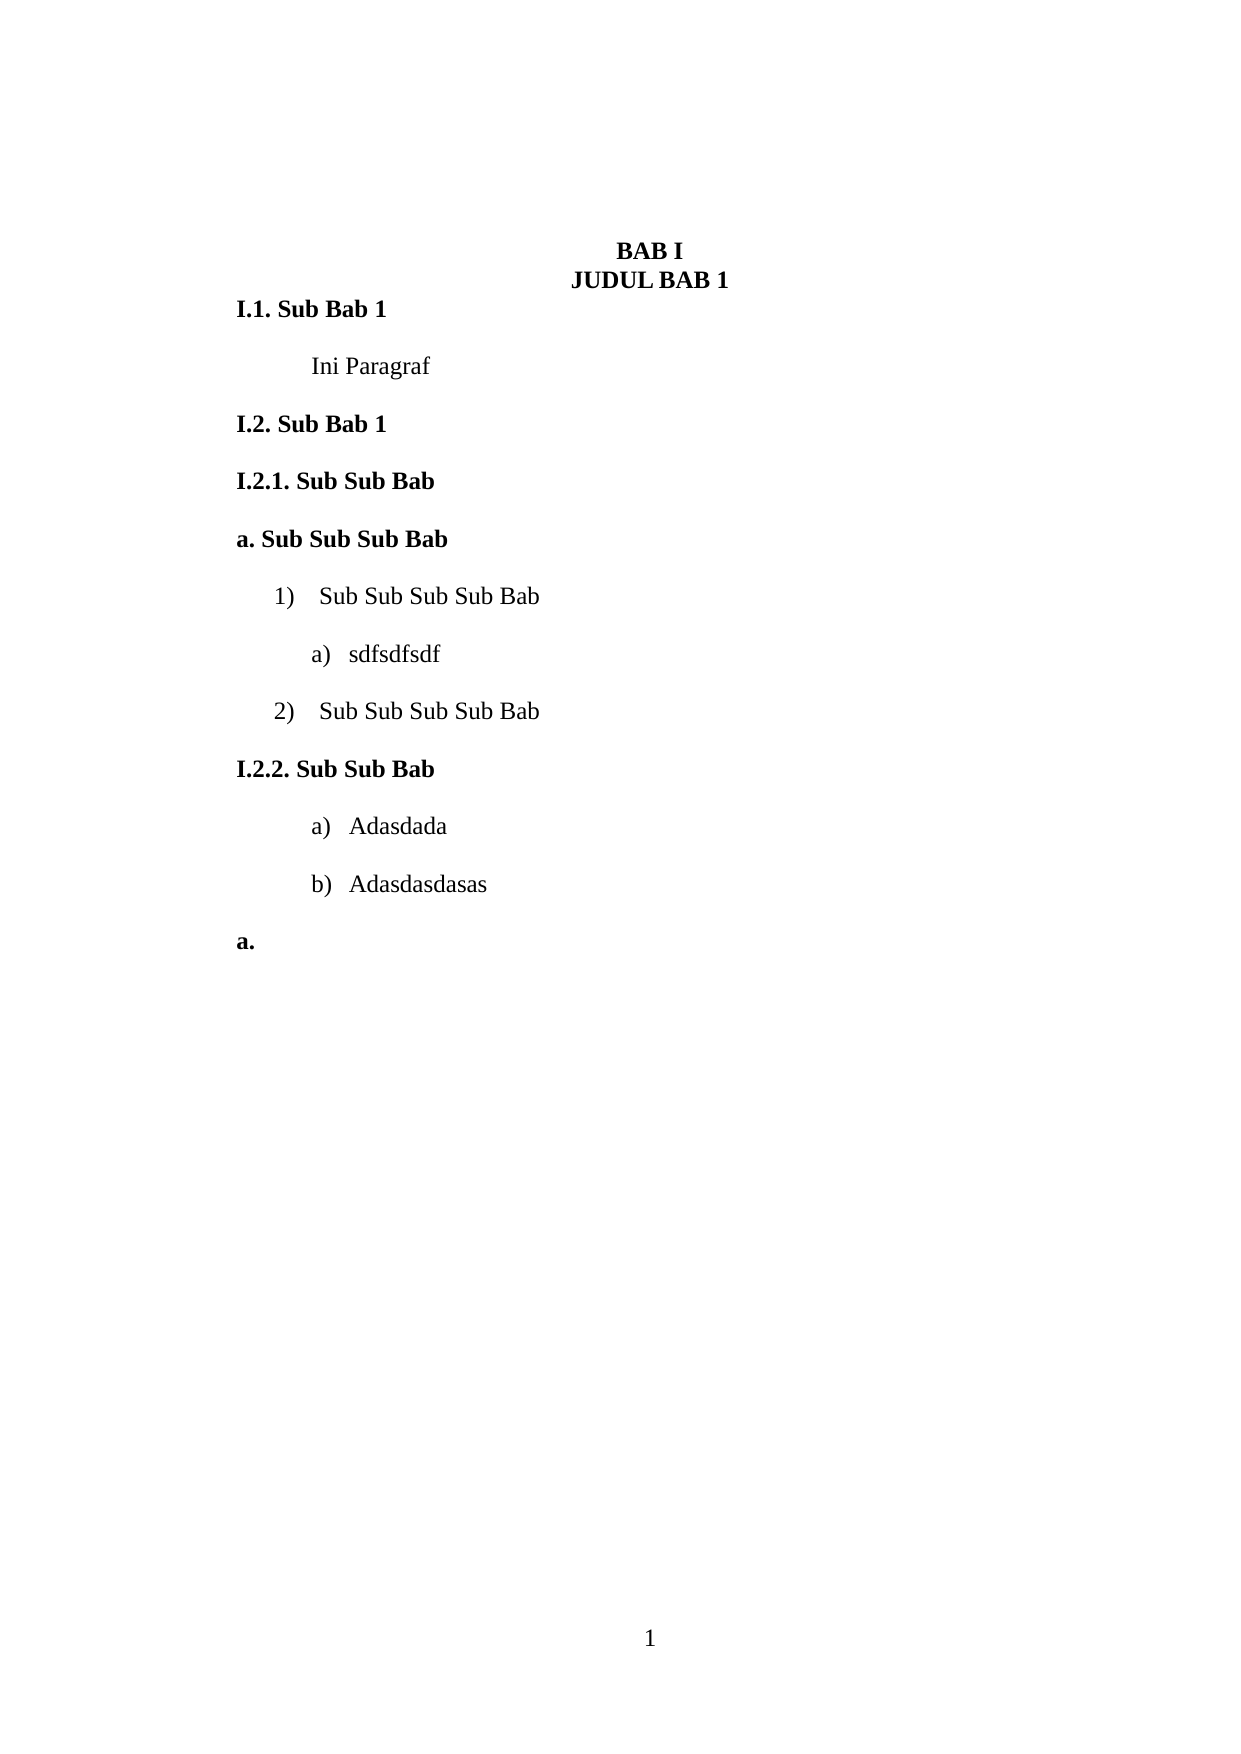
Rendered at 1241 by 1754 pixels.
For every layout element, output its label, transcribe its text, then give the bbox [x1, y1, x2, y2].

subtitle Sub Bab 1 [236, 294, 1063, 322]
subtitle Sub Sub Bab [236, 754, 1063, 782]
subtitle Sub Sub Sub Sub Bab [273, 696, 1063, 725]
subtitle Adasdasdasas [311, 869, 1063, 897]
subtitle Sub Bab 1 [236, 409, 1063, 437]
subtitle Sub Sub Bab [236, 466, 1063, 495]
subtitle sdfsdfsdf [311, 639, 1063, 667]
subtitle Adasdada [311, 811, 1063, 840]
text Ini Paragraf [236, 351, 1063, 380]
subtitle Sub Sub Sub Bab [236, 524, 1063, 552]
subtitle Sub Sub Sub Sub Bab [273, 581, 1063, 610]
subtitle JUDUL BAB 1 [236, 236, 1063, 294]
